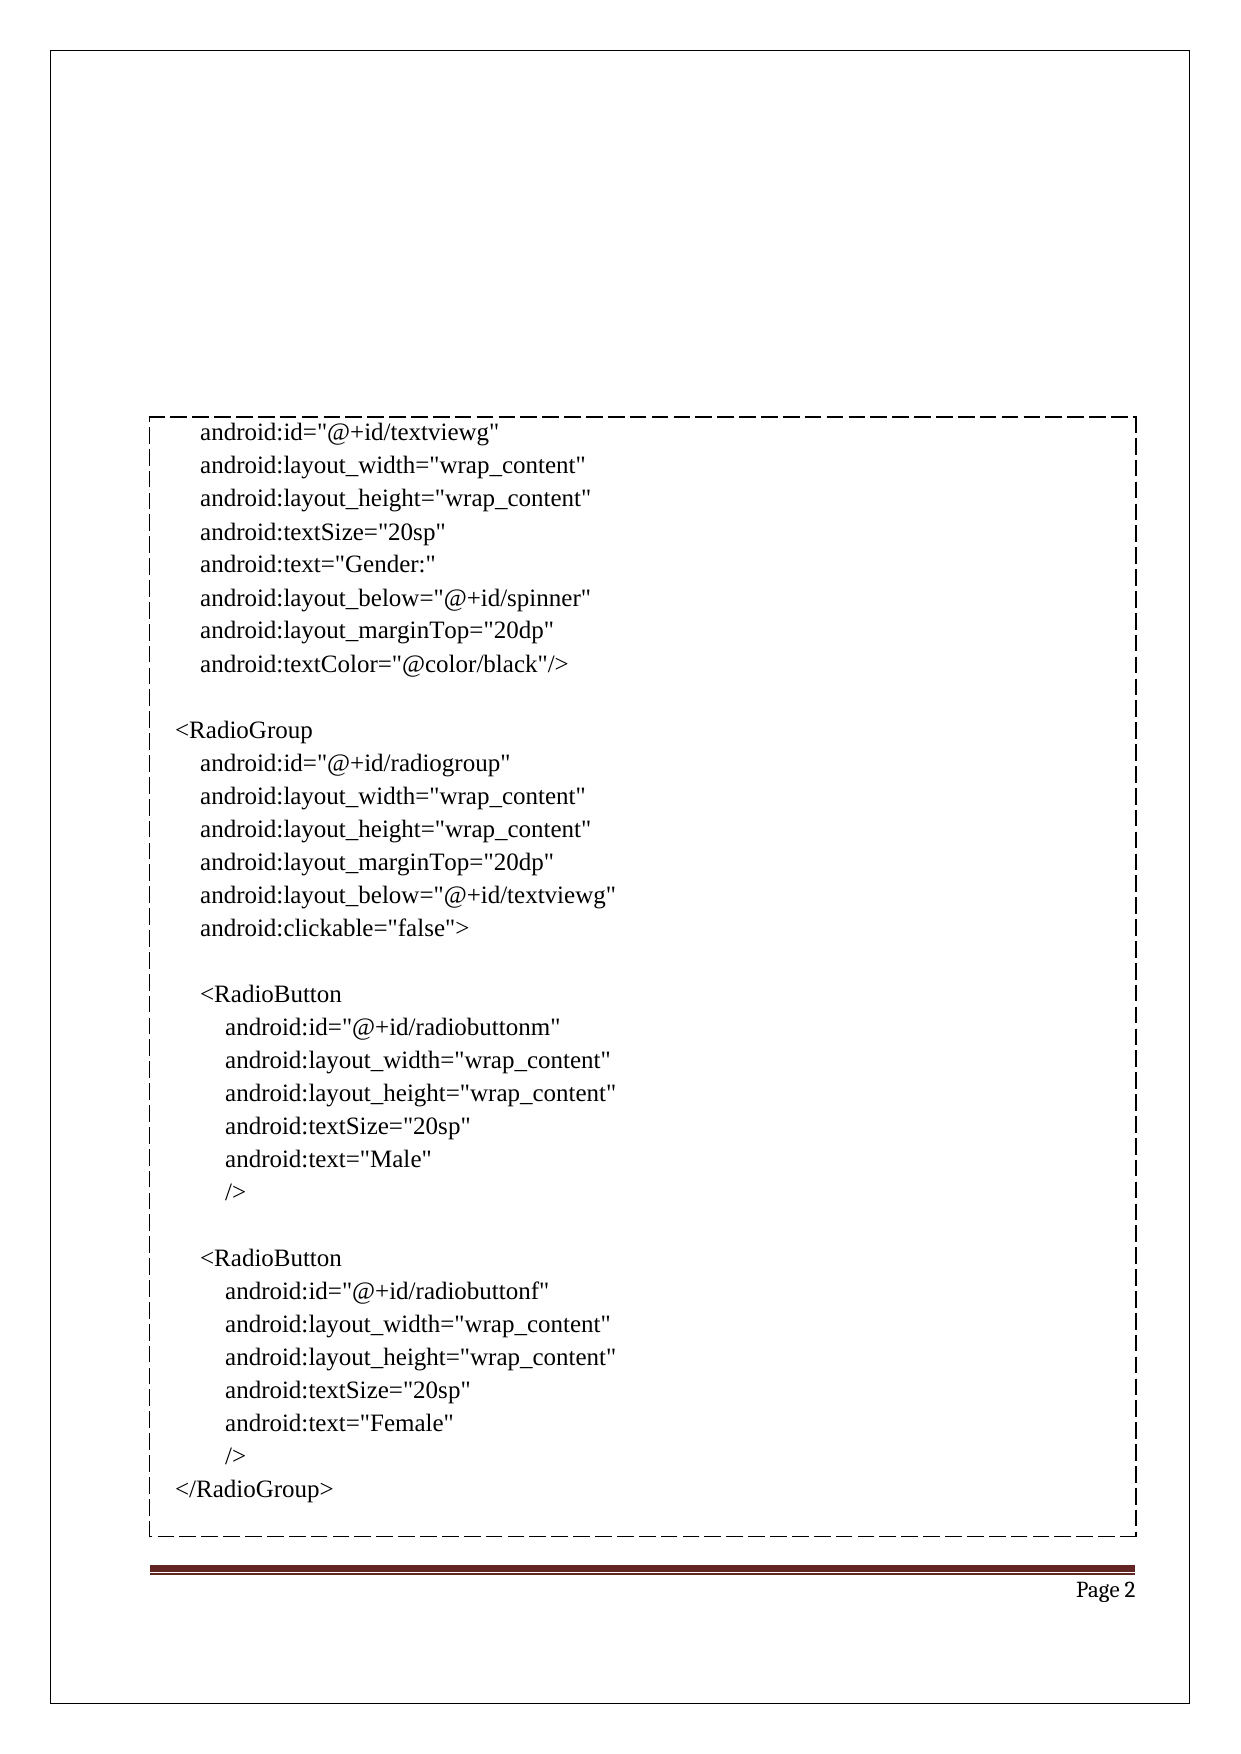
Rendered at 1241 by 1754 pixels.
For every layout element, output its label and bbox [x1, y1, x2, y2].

text [148, 416, 1137, 1537]
